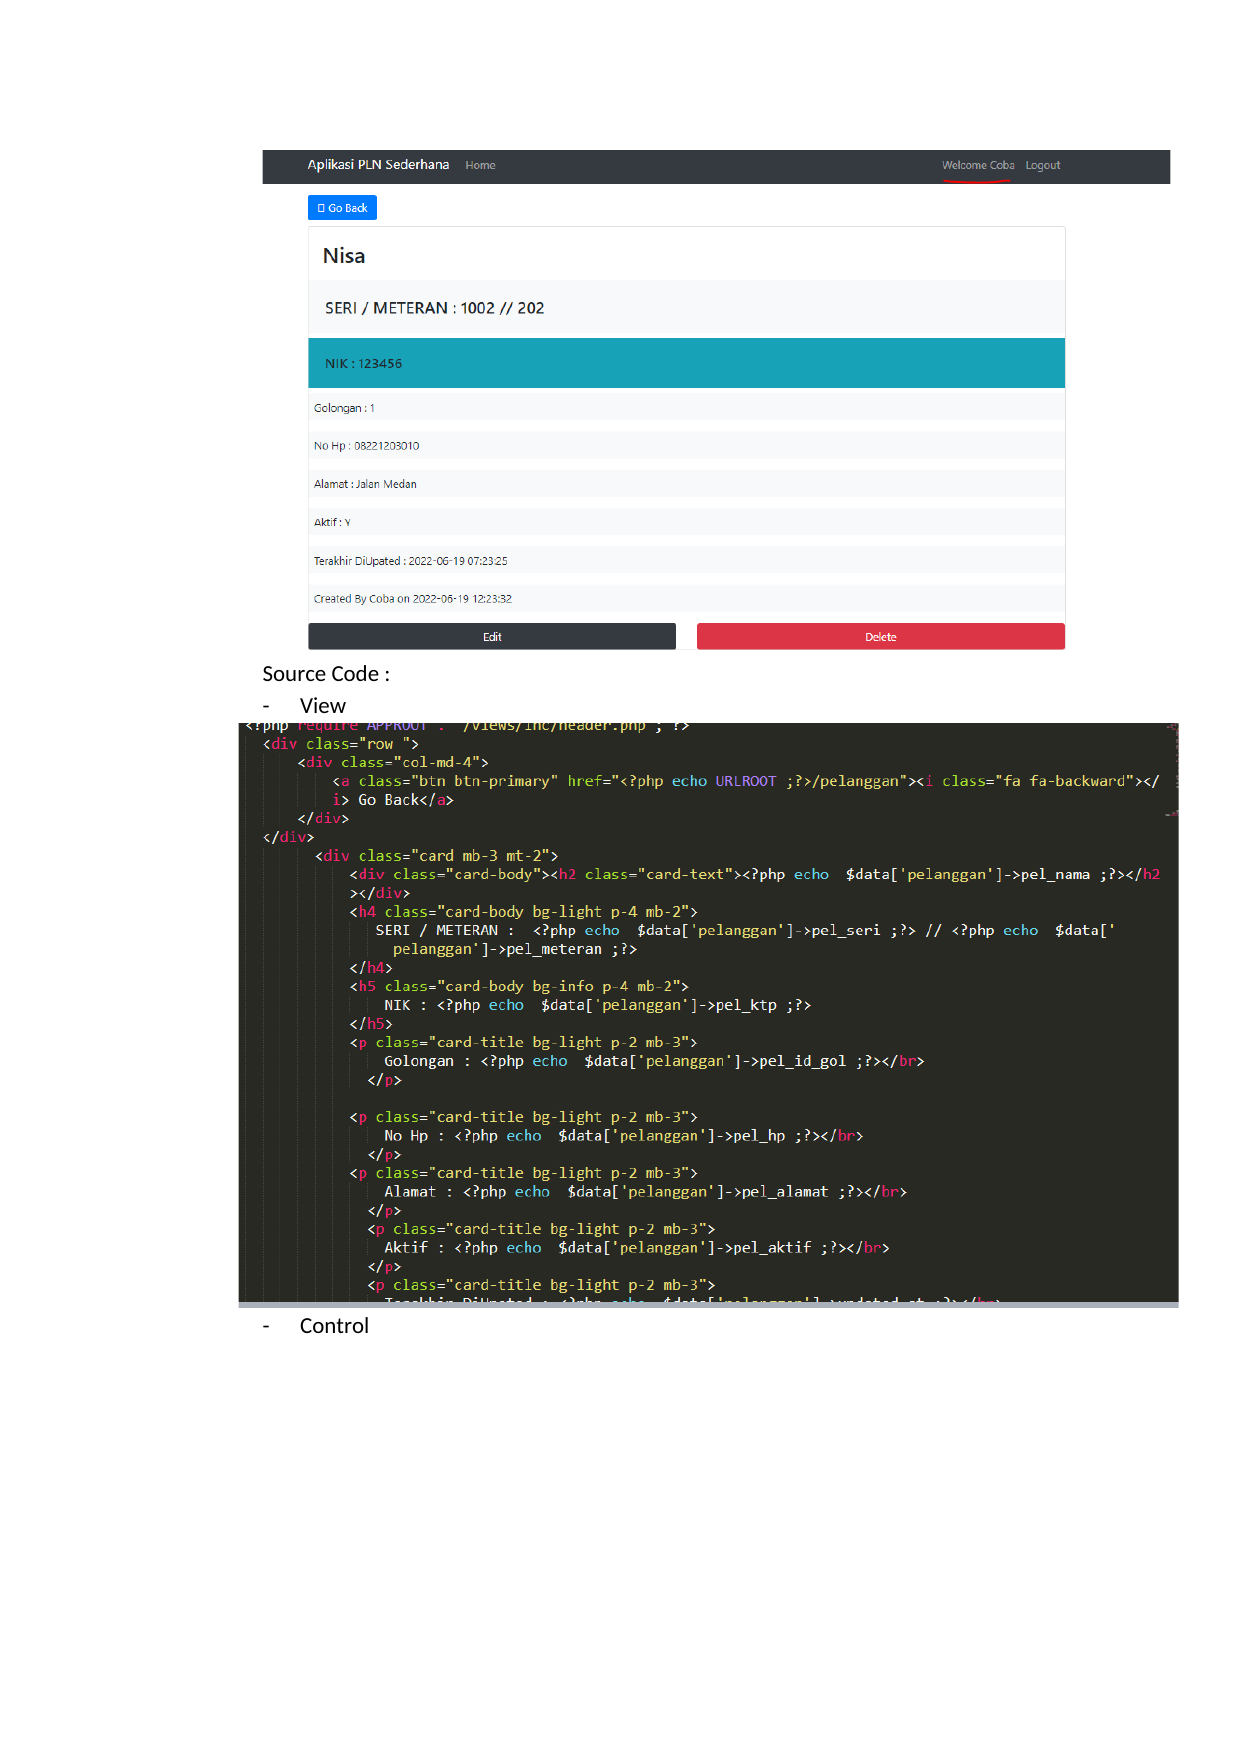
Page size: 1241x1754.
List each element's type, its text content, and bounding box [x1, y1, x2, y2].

list View [262, 691, 1090, 719]
list Source Code : [262, 659, 1090, 687]
picture [262, 150, 1171, 655]
list Control [262, 1312, 1090, 1340]
picture [238, 723, 1179, 1308]
